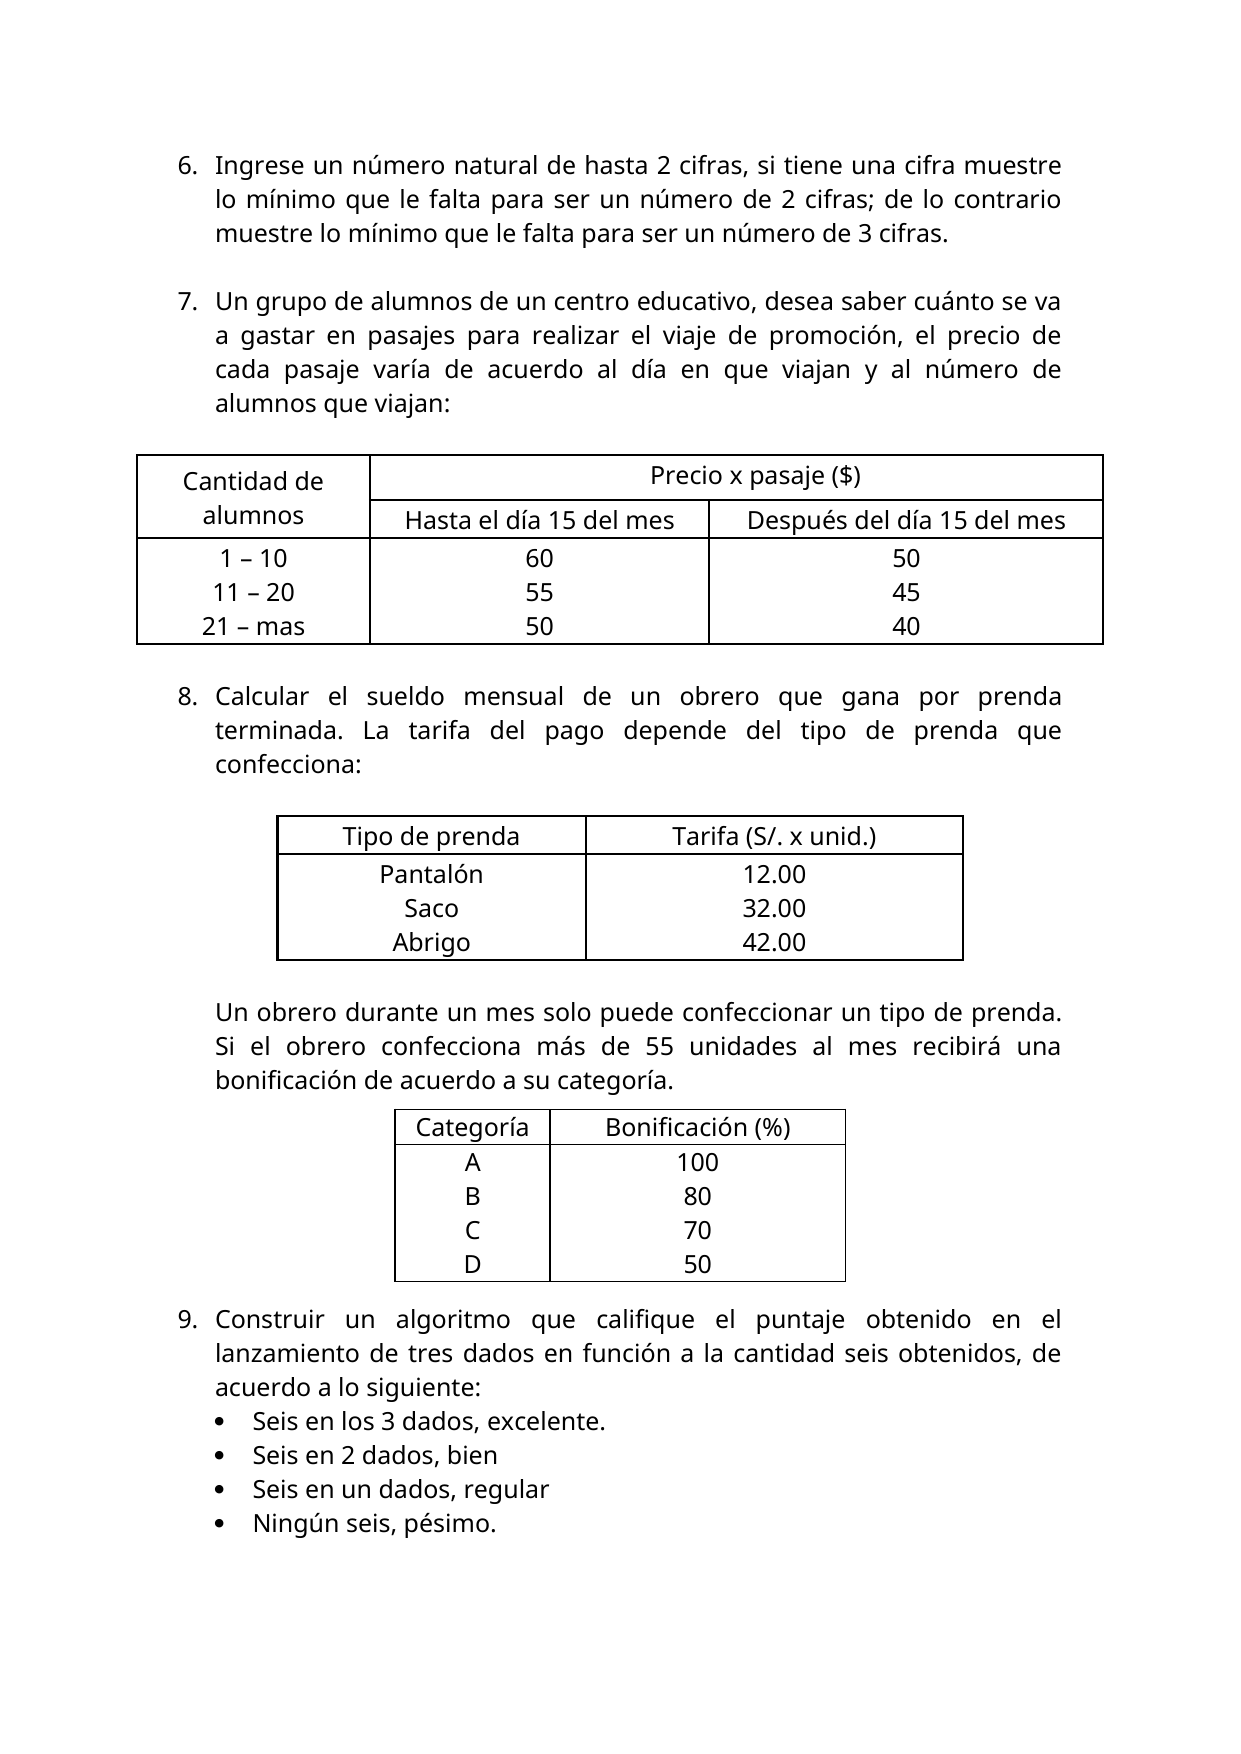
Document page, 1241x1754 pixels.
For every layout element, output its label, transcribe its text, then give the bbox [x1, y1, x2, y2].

table_cell Pantalón Saco Abrigo [279, 855, 585, 959]
table_cell 1 – 10 11 – 20 21 – mas [138, 539, 369, 643]
table_header Tarifa (S/. x unid.) [587, 817, 962, 853]
table_cell 60 55 50 [371, 539, 708, 643]
list Ningún seis, pésimo. [215, 1506, 1063, 1540]
table_cell 12.00 32.00 42.00 [587, 855, 962, 959]
list Ingrese un número natural de hasta 2 cifras, si tiene una cifra muestre lo mínimo que le falta para ser un número de 2 cifras; de lo contrario muestre lo mínimo que le falta para ser un número de 3 cifras. [177, 148, 1063, 250]
list Construir un algoritmo que califique el puntaje obtenido en el lanzamiento de tres dados en función a la cantidad seis obtenidos, de acuerdo a lo siguiente: [177, 1301, 1063, 1403]
text Un obrero durante un mes solo puede confeccionar un tipo de prenda. Si el obrero confecciona más de 55 unidades al mes recibirá una bonificación de acuerdo a su categoría. [215, 995, 1063, 1097]
table_header Tipo de prenda [279, 817, 585, 853]
table_cell Hasta el día 15 del mes [371, 501, 708, 537]
table_cell 100 80 70 50 [551, 1145, 845, 1281]
table_header Categoría [396, 1110, 549, 1143]
list Seis en los 3 dados, excelente. [215, 1403, 1063, 1438]
table_cell Después del día 15 del mes [710, 501, 1102, 537]
list Seis en 2 dados, bien [215, 1438, 1063, 1472]
list Seis en un dados, regular [215, 1472, 1063, 1506]
list Calcular el sueldo mensual de un obrero que gana por prenda terminada. La tarifa del pago depende del tipo de prenda que confecciona: [177, 679, 1063, 781]
table_header Precio x pasaje ($) [371, 456, 1102, 499]
table_cell A B C D [396, 1145, 549, 1281]
table_header Cantidad de alumnos [138, 456, 369, 537]
table_cell 50 45 40 [710, 539, 1102, 643]
list Un grupo de alumnos de un centro educativo, desea saber cuánto se va a gastar en pasajes para realizar el viaje de promoción, el precio de cada pasaje varía de acuerdo al día en que viajan y al número de alumnos que viajan: [177, 284, 1063, 420]
table_header Bonificación (%) [551, 1110, 845, 1143]
